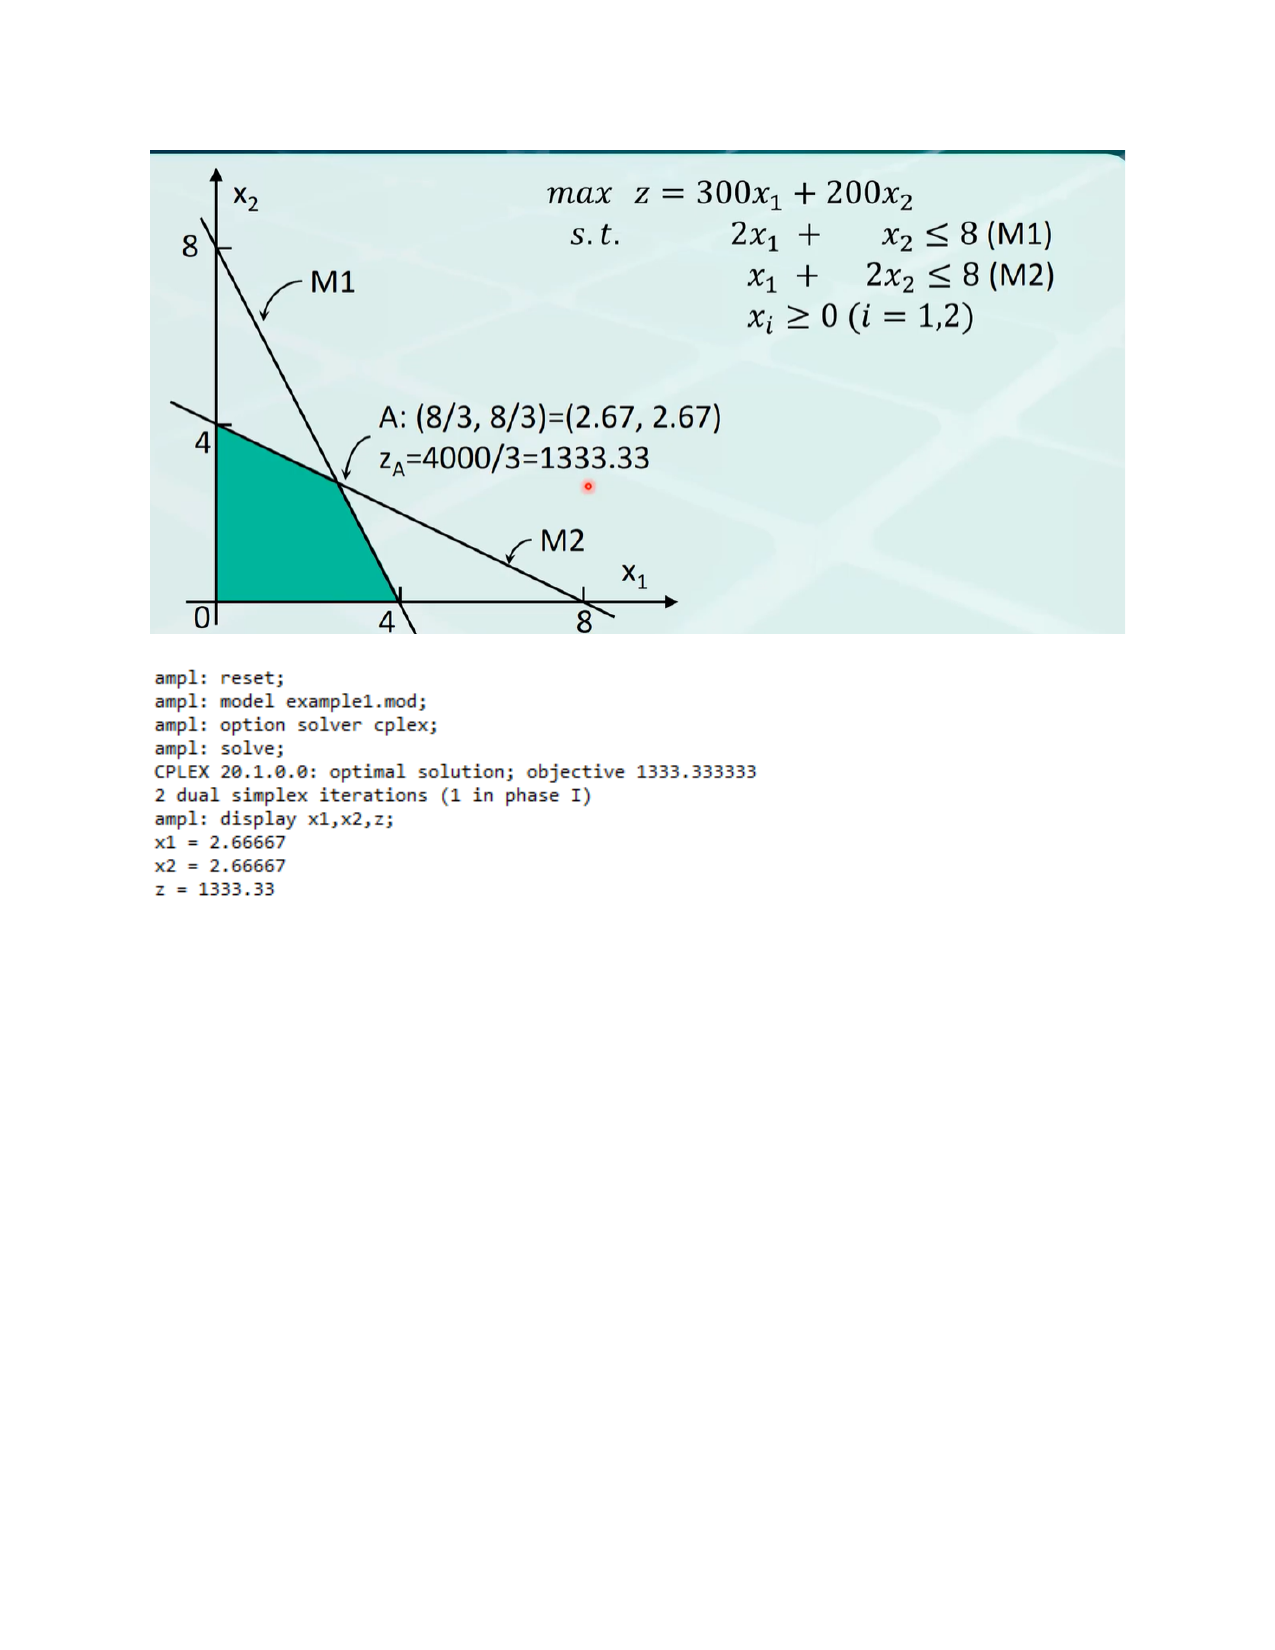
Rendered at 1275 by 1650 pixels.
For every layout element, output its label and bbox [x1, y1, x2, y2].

picture [150, 150, 1125, 634]
picture [150, 667, 779, 905]
